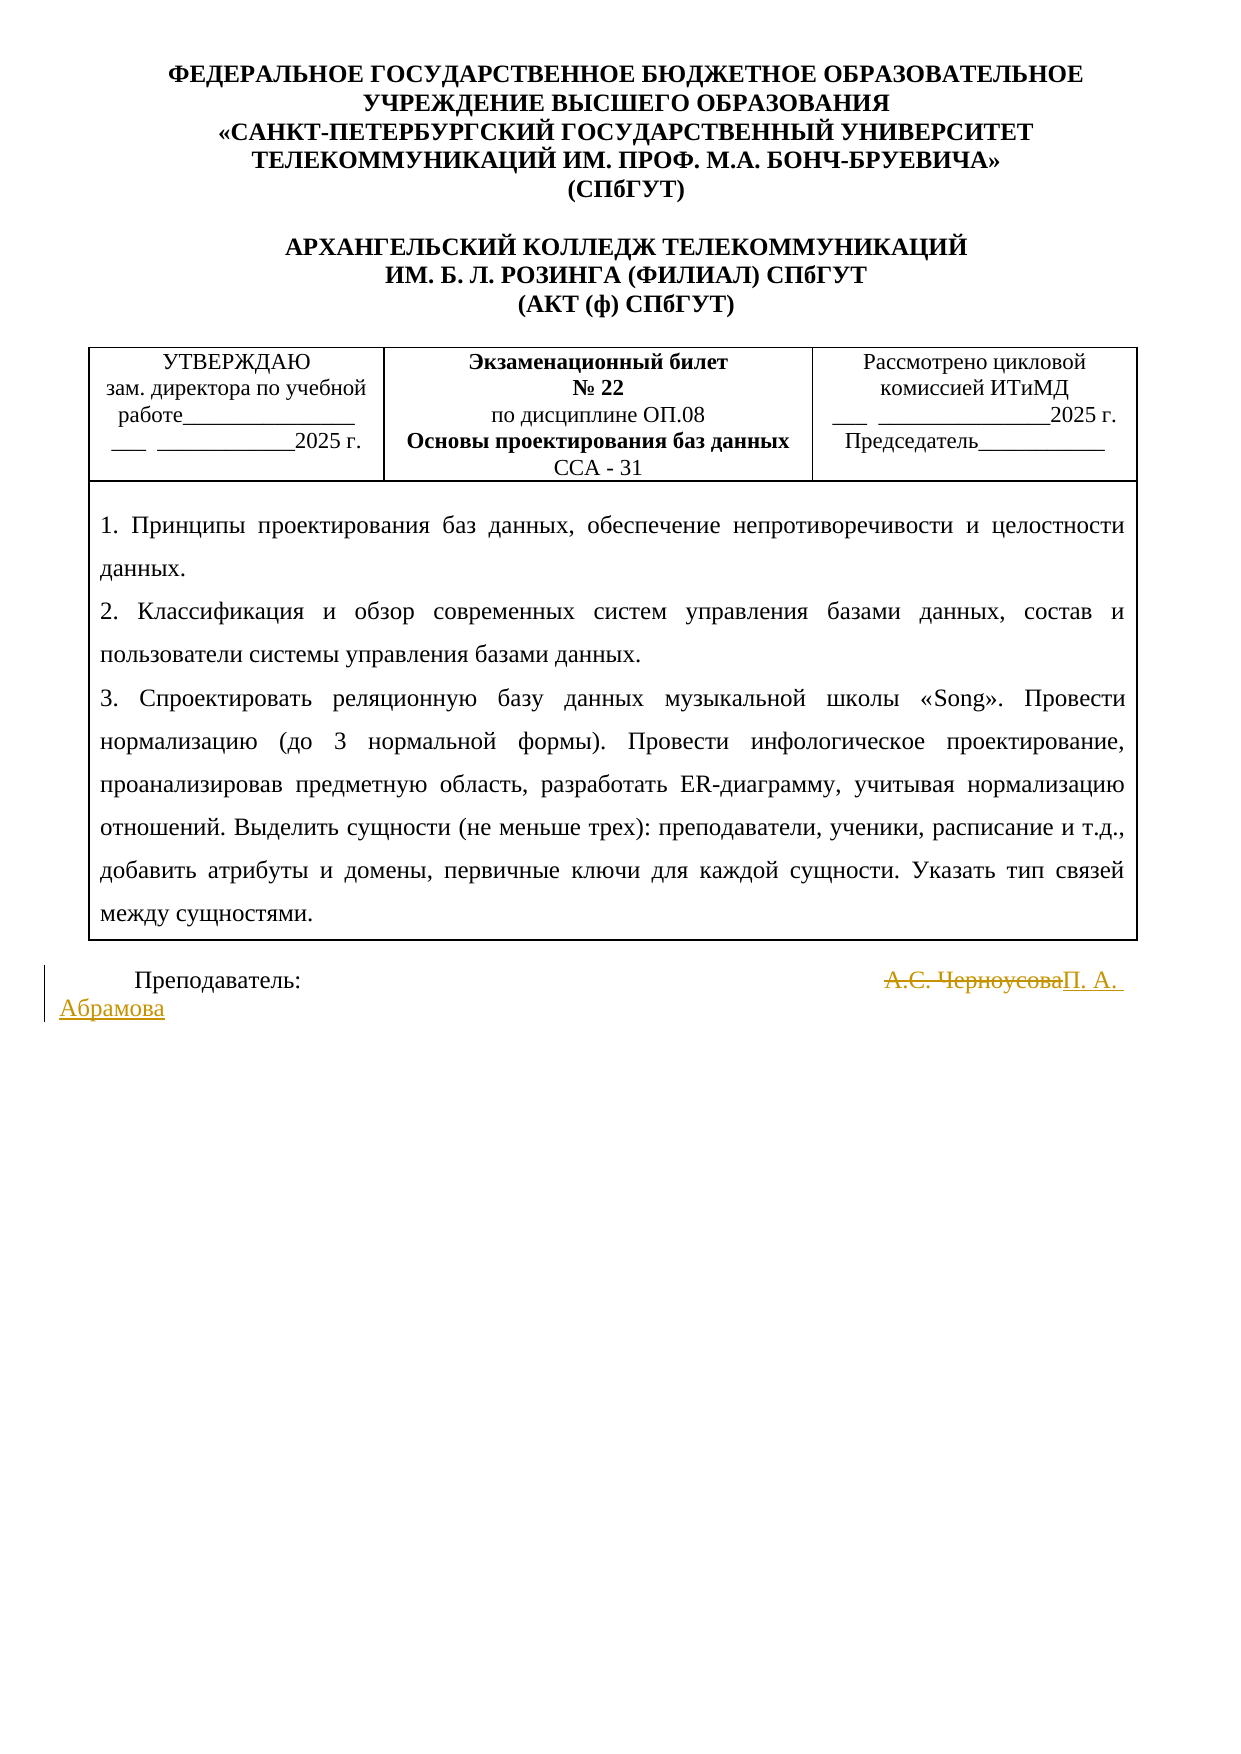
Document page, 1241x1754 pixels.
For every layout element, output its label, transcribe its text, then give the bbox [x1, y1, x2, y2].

text АРХАНГЕЛЬСКИЙ КОЛЛЕДЖ ТЕЛЕКОММУНИКАЦИЙ [59, 232, 1193, 260]
table_header Рассмотрено цикловой комиссией ИТиМД ___ _______________2025 г. Председатель___________ [813, 348, 1136, 480]
text Преподаватель: [59, 965, 1193, 1022]
text ФЕДЕРАЛЬНОЕ ГОСУДАРСТВЕННОЕ БЮДЖЕТНОЕ ОБРАЗОВАТЕЛЬНОЕ [59, 59, 1193, 88]
table_header УТВЕРЖДАЮ зам. директора по учебной работе_______________ ___ ____________2025 г. [90, 348, 383, 480]
text ИМ. Б. Л. РОЗИНГА (ФИЛИАЛ) СПбГУТ [59, 260, 1193, 289]
table_header Экзаменационный билет № 22 по дисциплине ОП.08 Основы проектирования баз данных ССА - 31 [385, 348, 812, 480]
table_cell 1. Принципы проектирования баз данных, обеспечение непротиворечивости и целостности данных. 2. Классификация и обзор современных систем управления базами данных, состав и пользователи системы управления базами данных. 3. Спроектировать реляционную базу данных музыкальной школы «Song». Провести нормализацию (до 3 нормальной формы). Провести инфологическое проектирование, проанализировав предметную область, разработать ER-диаграмму, учитывая нормализацию отношений. Выделить сущности (не меньше трех): преподаватели, ученики, расписание и т.д., добавить атрибуты и домены, первичные ключи для каждой сущности. Указать тип связей между сущностями. [90, 482, 1136, 939]
text УЧРЕЖДЕНИЕ ВЫСШЕГО ОБРАЗОВАНИЯ [59, 88, 1193, 117]
text (СПбГУТ) [59, 174, 1193, 203]
text ТЕЛЕКОММУНИКАЦИЙ ИМ. ПРОФ. М.А. БОНЧ-БРУЕВИЧА» [59, 145, 1193, 174]
text «САНКТ-ПЕТЕРБУРГСКИЙ ГОСУДАРСТВЕННЫЙ УНИВЕРСИТЕТ [59, 117, 1193, 145]
text (АКТ (ф) СПбГУТ) [59, 289, 1193, 318]
